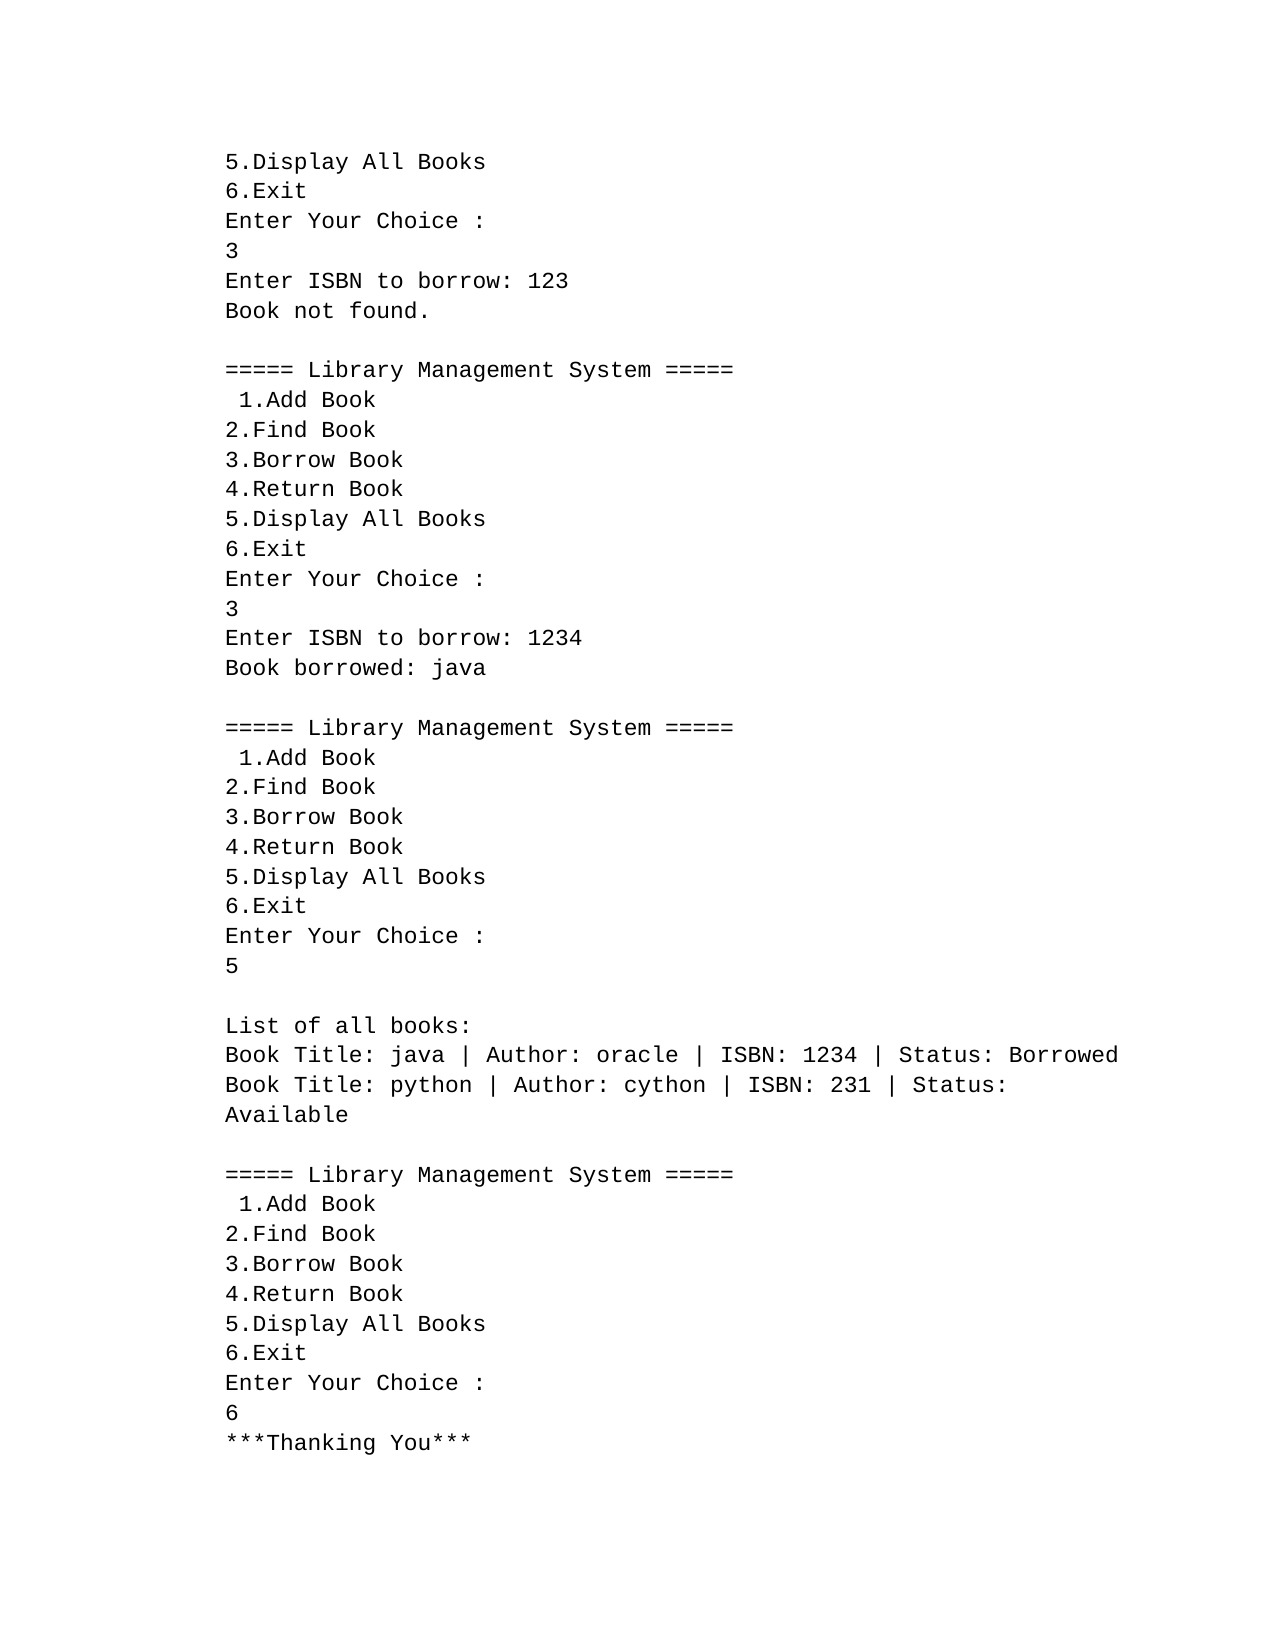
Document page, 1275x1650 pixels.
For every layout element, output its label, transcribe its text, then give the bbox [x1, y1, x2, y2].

text 2.Find Book [225, 776, 1125, 802]
text Book not found. [225, 299, 1125, 325]
text Enter Your Choice : [225, 567, 1125, 593]
text 2.Find Book [225, 418, 1125, 444]
text 5.Display All Books [225, 865, 1125, 891]
text ***Thanking You*** [225, 1431, 1125, 1457]
text 3.Borrow Book [225, 805, 1125, 831]
text Book Title: python | Author: cython | ISBN: 231 | Status: Available [225, 1073, 1125, 1129]
text Enter Your Choice : [225, 1371, 1125, 1397]
text 6.Exit [225, 895, 1125, 921]
text 5.Display All Books [225, 1312, 1125, 1338]
text ===== Library Management System ===== [225, 1163, 1125, 1189]
text 5.Display All Books [225, 150, 1125, 176]
text List of all books: [225, 1014, 1125, 1040]
text 5 [225, 954, 1125, 980]
text 4.Return Book [225, 1282, 1125, 1308]
text 6 [225, 1401, 1125, 1427]
text 2.Find Book [225, 1222, 1125, 1248]
text Enter Your Choice : [225, 924, 1125, 951]
text 4.Return Book [225, 835, 1125, 861]
text Enter ISBN to borrow: 1234 [225, 627, 1125, 653]
text 5.Display All Books [225, 507, 1125, 533]
text 3.Borrow Book [225, 448, 1125, 474]
text Book borrowed: java [225, 656, 1125, 682]
text 3 [225, 597, 1125, 623]
text 6.Exit [225, 180, 1125, 206]
text 6.Exit [225, 537, 1125, 563]
text 1.Add Book [225, 746, 1125, 772]
text 3 [225, 239, 1125, 265]
text Enter Your Choice : [225, 209, 1125, 236]
text Book Title: java | Author: oracle | ISBN: 1234 | Status: Borrowed [225, 1044, 1125, 1070]
text ===== Library Management System ===== [225, 358, 1125, 384]
text Enter ISBN to borrow: 123 [225, 269, 1125, 295]
text 4.Return Book [225, 478, 1125, 504]
text 6.Exit [225, 1342, 1125, 1368]
text 1.Add Book [225, 1193, 1125, 1219]
text 1.Add Book [225, 388, 1125, 414]
text ===== Library Management System ===== [225, 716, 1125, 742]
text 3.Borrow Book [225, 1252, 1125, 1278]
